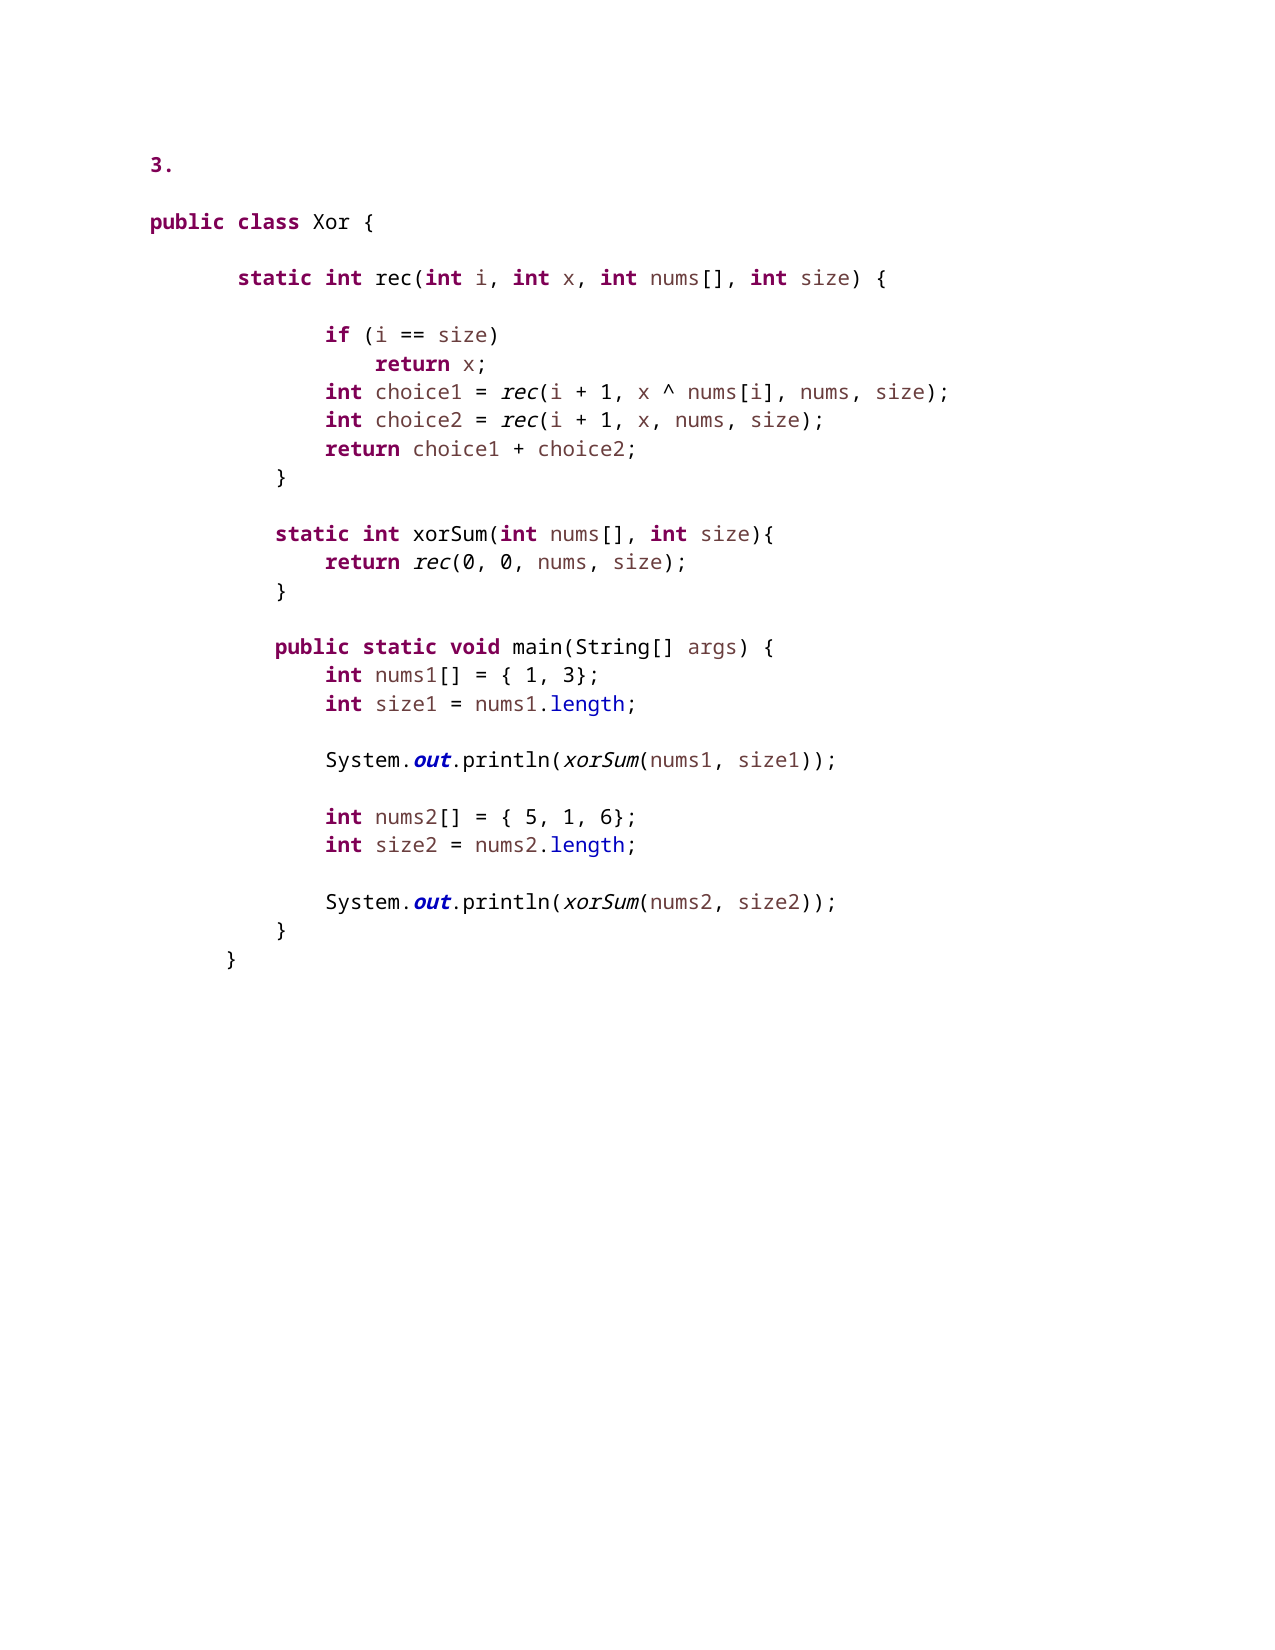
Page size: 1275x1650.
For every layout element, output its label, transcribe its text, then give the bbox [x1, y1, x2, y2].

text 3. [150, 150, 1125, 178]
text return x; [150, 349, 1125, 377]
text if (i == size) [150, 320, 1125, 349]
text } [150, 462, 1125, 491]
text int choice2 = rec(i + 1, x, nums, size); [150, 406, 1125, 434]
text } [150, 944, 1125, 972]
text static int xorSum(int nums[], int size){ [150, 519, 1125, 547]
text int nums2[] = { 5, 1, 6}; [150, 802, 1125, 830]
text static int rec(int i, int x, int nums[], int size) { [150, 263, 1125, 292]
text return rec(0, 0, nums, size); [150, 547, 1125, 576]
text System.out.println(xorSum(nums2, size2)); [150, 887, 1125, 915]
text public static void main(String[] args) { [150, 632, 1125, 661]
text public class Xor { [150, 207, 1125, 235]
text int nums1[] = { 1, 3}; [150, 661, 1125, 689]
text return choice1 + choice2; [150, 434, 1125, 462]
text int choice1 = rec(i + 1, x ^ nums[i], nums, size); [150, 377, 1125, 406]
text int size2 = nums2.length; [150, 830, 1125, 859]
text int size1 = nums1.length; [150, 689, 1125, 717]
text System.out.println(xorSum(nums1, size1)); [150, 746, 1125, 774]
text } [150, 576, 1125, 604]
text } [150, 915, 1125, 944]
